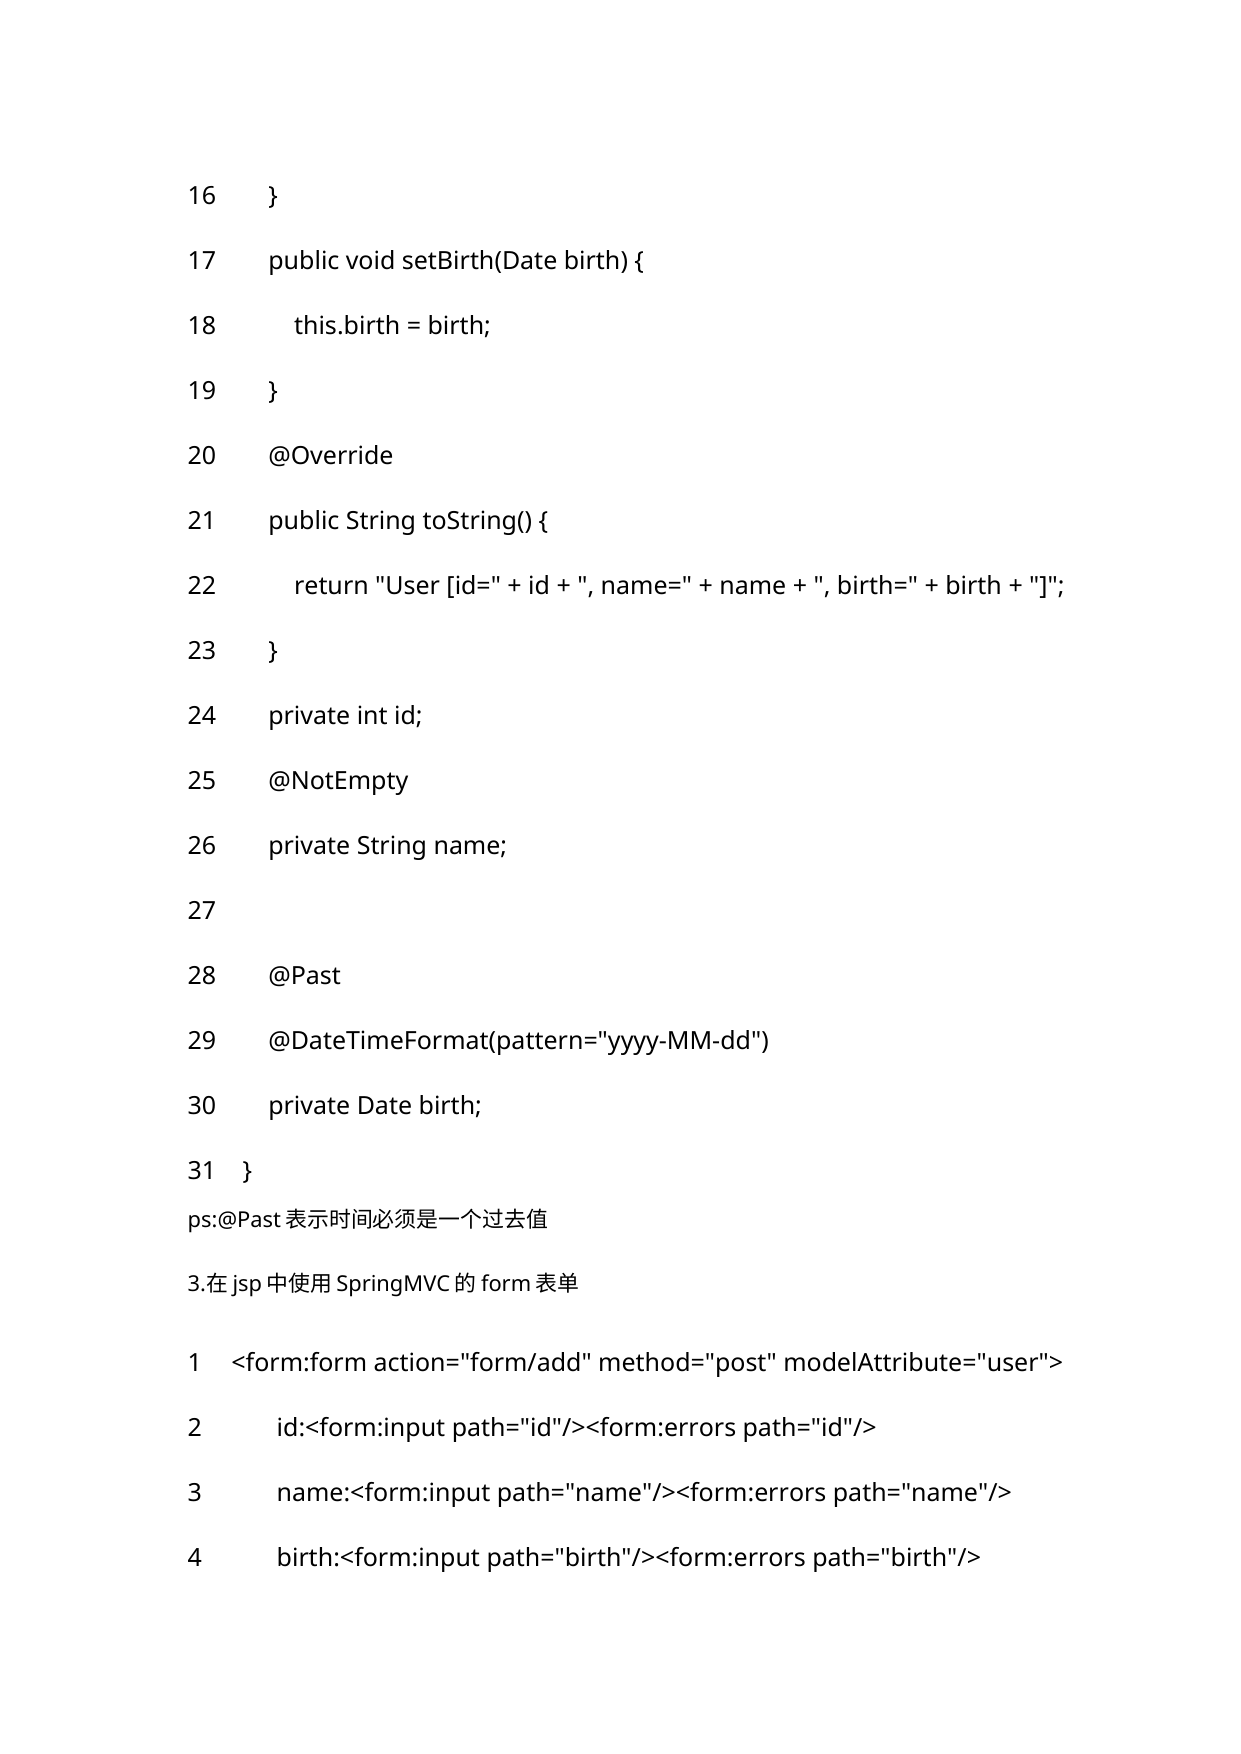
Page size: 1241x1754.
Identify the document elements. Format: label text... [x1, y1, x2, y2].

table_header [231, 1330, 1156, 1589]
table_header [188, 162, 242, 1202]
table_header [242, 162, 1156, 1202]
text 3.在jsp中使用SpringMVC的form表单 [187, 1266, 1053, 1298]
text ps:@Past表示时间必须是一个过去值 [187, 1202, 1053, 1234]
table_header 1 2 3 4 5 6 [188, 1330, 231, 1589]
